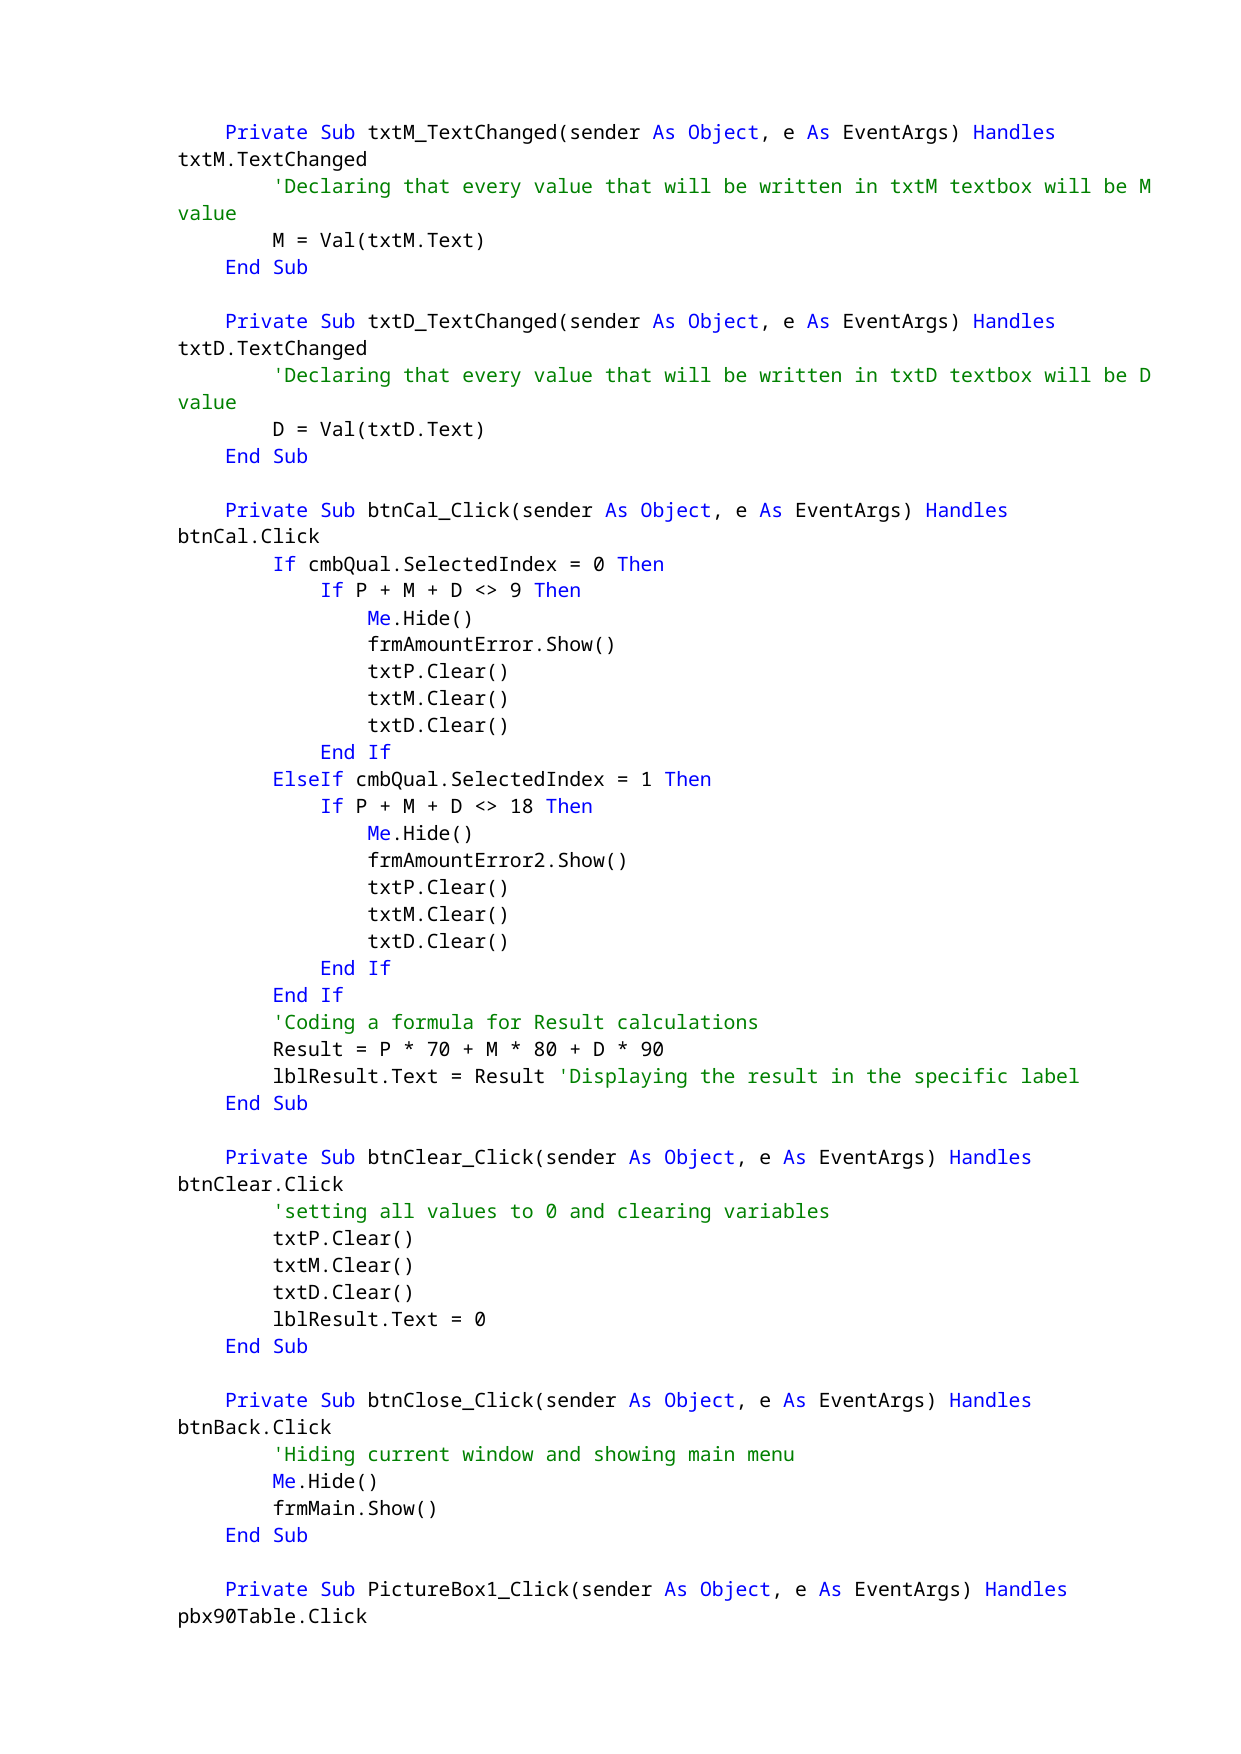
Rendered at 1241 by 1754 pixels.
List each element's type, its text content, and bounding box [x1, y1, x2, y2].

text End Sub [177, 1089, 1152, 1116]
text 'Declaring that every value that will be written in txtM textbox will be M value [177, 172, 1152, 226]
text End Sub [177, 253, 1152, 280]
text End Sub [177, 1332, 1152, 1359]
text If cmbQual.SelectedIndex = 0 Then [177, 550, 1152, 577]
text If P + M + D <> 18 Then [177, 793, 1152, 819]
text Result = P * 70 + M * 80 + D * 90 [177, 1035, 1152, 1062]
text M = Val(txtM.Text) [177, 226, 1152, 253]
text Private Sub txtD_TextChanged(sender As Object, e As EventArgs) Handles txtD.TextChanged [177, 307, 1152, 361]
text End Sub [177, 442, 1152, 469]
text End If [177, 981, 1152, 1008]
text frmAmountError.Show() [177, 631, 1152, 658]
text If P + M + D <> 9 Then [177, 577, 1152, 604]
text Me.Hide() [177, 604, 1152, 631]
text txtM.Clear() [177, 685, 1152, 712]
text txtD.Clear() [177, 927, 1152, 954]
text 'Hiding current window and showing main menu [177, 1440, 1152, 1467]
text Private Sub btnClose_Click(sender As Object, e As EventArgs) Handles btnBack.Click [177, 1386, 1152, 1440]
text Private Sub btnClear_Click(sender As Object, e As EventArgs) Handles btnClear.Click [177, 1143, 1152, 1197]
text frmMain.Show() [177, 1494, 1152, 1521]
text lblResult.Text = 0 [177, 1305, 1152, 1332]
text End If [177, 954, 1152, 981]
text frmAmountError2.Show() [177, 847, 1152, 873]
text 'Coding a formula for Result calculations [177, 1008, 1152, 1035]
text txtP.Clear() [177, 873, 1152, 901]
text Me.Hide() [177, 819, 1152, 847]
text D = Val(txtD.Text) [177, 415, 1152, 442]
text ElseIf cmbQual.SelectedIndex = 1 Then [177, 766, 1152, 793]
text Private Sub txtM_TextChanged(sender As Object, e As EventArgs) Handles txtM.TextChanged [177, 118, 1152, 172]
text End If [177, 739, 1152, 766]
text txtD.Clear() [177, 1278, 1152, 1305]
text 'Declaring that every value that will be written in txtD textbox will be D value [177, 361, 1152, 415]
text txtP.Clear() [177, 658, 1152, 685]
text Me.Hide() [177, 1467, 1152, 1494]
text lblResult.Text = Result 'Displaying the result in the specific label [177, 1062, 1152, 1089]
text txtM.Clear() [177, 1251, 1152, 1278]
text txtM.Clear() [177, 901, 1152, 927]
text Private Sub btnCal_Click(sender As Object, e As EventArgs) Handles btnCal.Click [177, 496, 1152, 550]
text txtP.Clear() [177, 1224, 1152, 1251]
text Private Sub PictureBox1_Click(sender As Object, e As EventArgs) Handles pbx90Table.Click [177, 1575, 1152, 1629]
text 'setting all values to 0 and clearing variables [177, 1197, 1152, 1224]
text End Sub [177, 1521, 1152, 1548]
text txtD.Clear() [177, 712, 1152, 739]
